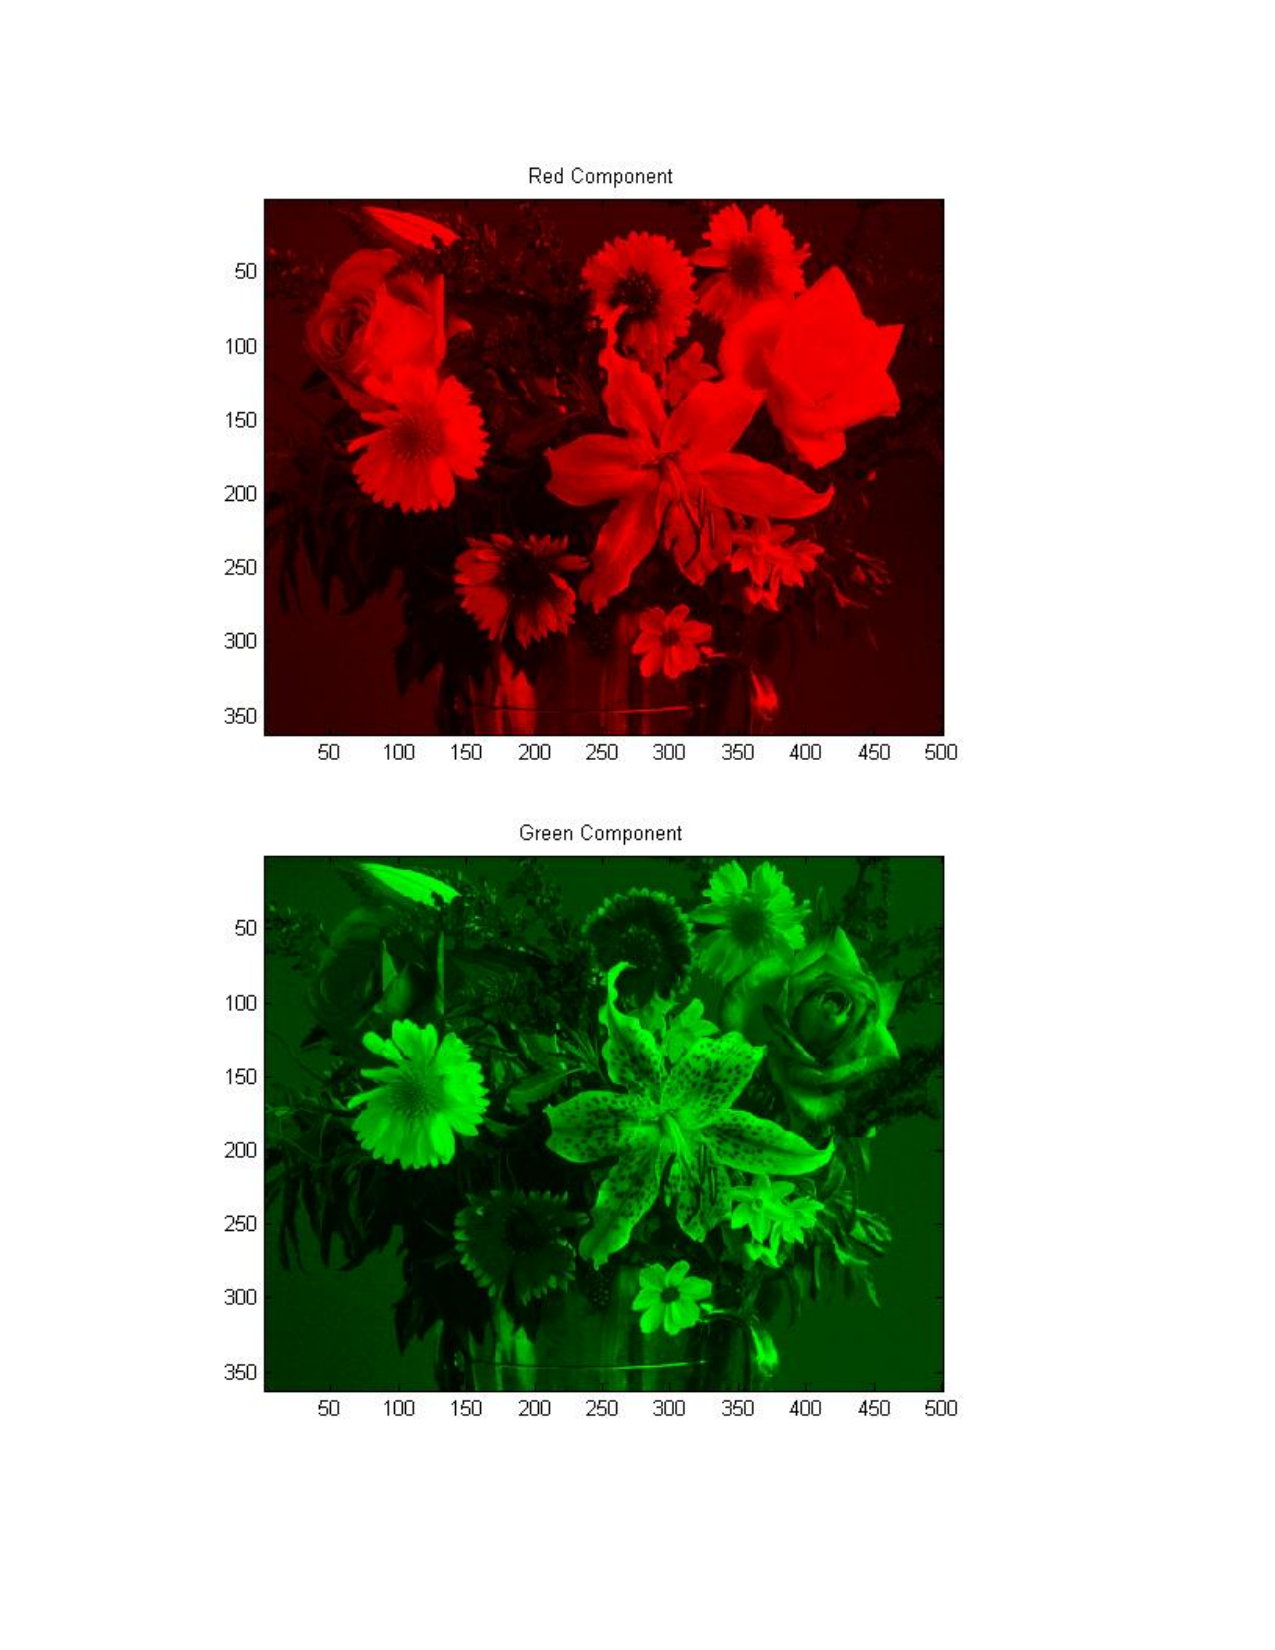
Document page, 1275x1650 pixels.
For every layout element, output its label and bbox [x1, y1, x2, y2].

picture [150, 150, 1025, 1463]
